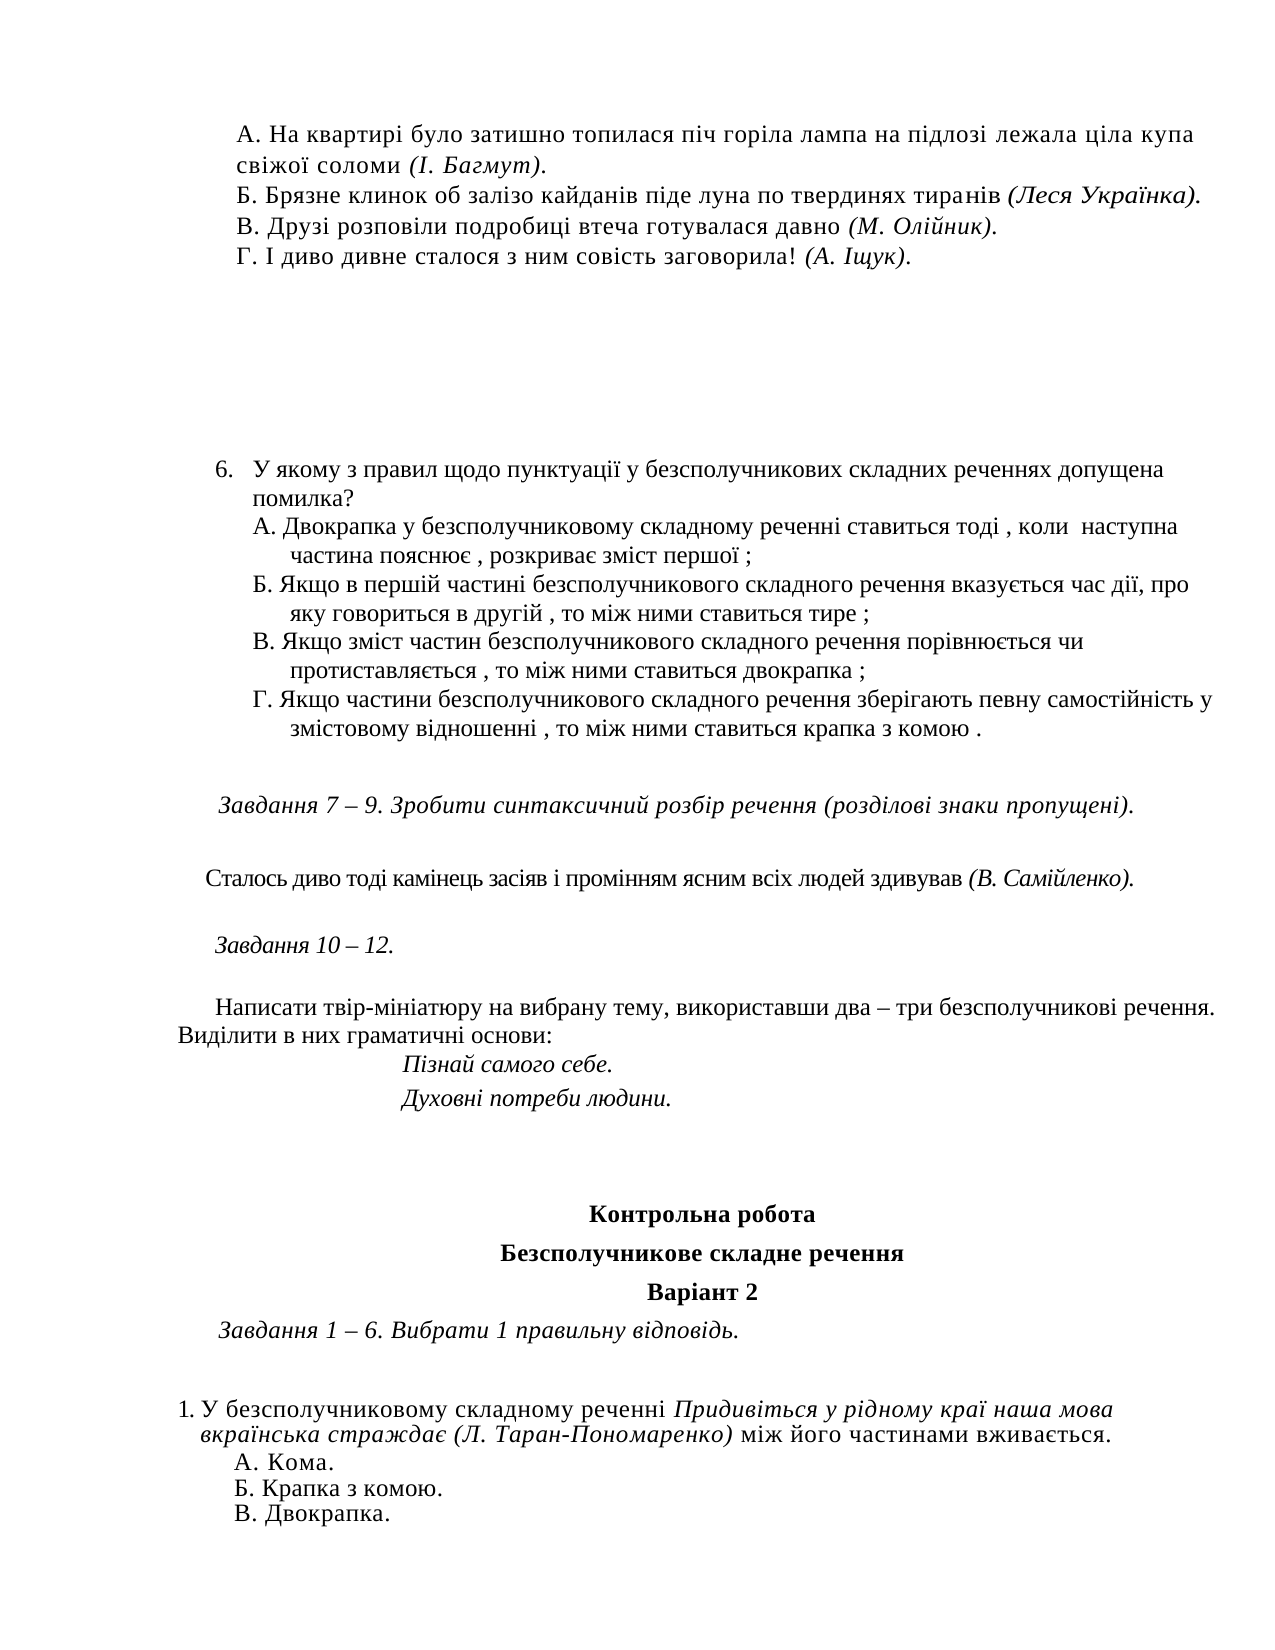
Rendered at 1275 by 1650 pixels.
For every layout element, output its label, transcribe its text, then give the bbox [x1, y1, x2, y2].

text Г. Якщо частини безсполучникового складного речення зберігають певну самостійність у змістовому відношенні , то між ними ставиться крапка з комою . [252, 684, 1216, 741]
text Б. Брязне клинок об залізо кайданів піде луна по твердинях тиранів (Леся Українка). [236, 179, 1216, 210]
text Б. Крапка з комою. [201, 1476, 766, 1501]
text В. Якщо зміст частин безсполучникового складного речення порівнюється чи протиставляється , то між ними ставиться двокрапка ; [252, 626, 1216, 684]
text В. Друзі розповіли подробиці втеча готувалася давно (М. Олійник). [236, 210, 1216, 240]
text Безсполучникове складне речення [218, 1238, 1186, 1267]
text Варіант 2 [218, 1277, 1186, 1305]
text помилка? [215, 483, 1216, 511]
text Контрольна робота [218, 1199, 1186, 1228]
text В. Двокрапка. [201, 1501, 766, 1526]
text Г. І диво дивне сталося з ним совість заговорила! (А. Іщук). [236, 240, 1216, 271]
text Духовні потреби людини. [233, 1086, 1186, 1112]
text Завдання 10 – 12. [215, 933, 1186, 958]
list У якому з правил щодо пунктуації у безсполучникових складних реченнях допущена [215, 454, 1216, 483]
text А. Кома. [201, 1447, 1186, 1476]
text 1. У безсполучниковому складному реченні Придивіться у рідному краї наша мова вкраїнська страждає (Л. Таран-Пономаренко) між його частинами вживається. [177, 1397, 1186, 1447]
text Пізнай самого себе. [222, 1049, 1216, 1078]
text Завдання 1 – 6. Вибрати 1 правильну відповідь. [218, 1315, 1186, 1344]
text Сталось диво тоді камінець засіяв і промінням ясним всіх людей здивував (В. Самійленко). [205, 869, 1192, 891]
text Завдання 7 – 9. Зробити синтаксичний розбір речення (розділові знаки пропущені). [218, 790, 1186, 819]
text А. На квартирі було затишно топилася піч горіла лампа на підлозі лежала ціла купа свіжої соломи (І. Багмут). [236, 118, 1216, 179]
text Написати твір-мініатюру на вибрану тему, використавши два – три безсполучникові речення. Виділити в них граматичні основи: [177, 992, 1216, 1049]
text А. Двокрапка у безсполучниковому складному реченні ставиться тоді , коли наступна частина пояснює , розкриває зміст першої ; [252, 511, 1216, 569]
text Б. Якщо в першій частині безсполучникового складного речення вказується час дії, про яку говориться в другій , то між ними ставиться тире ; [252, 569, 1216, 626]
